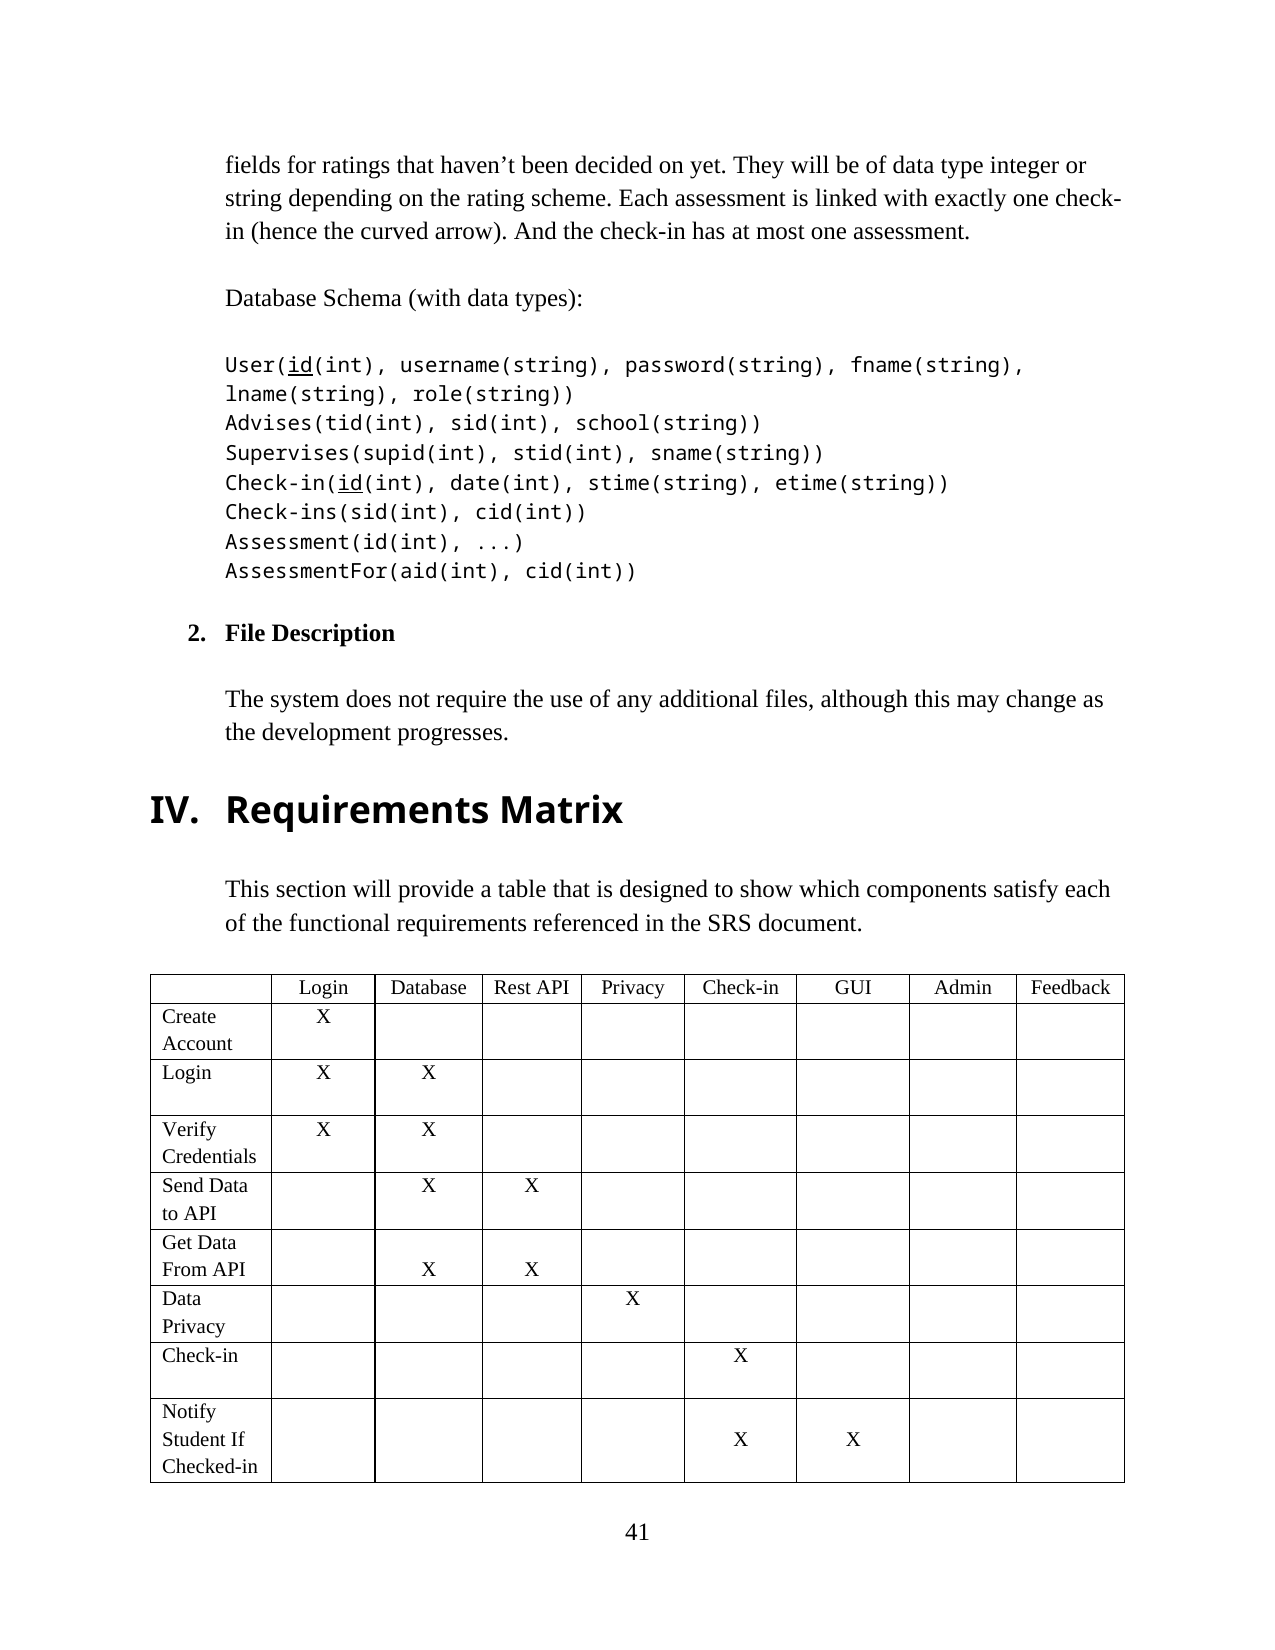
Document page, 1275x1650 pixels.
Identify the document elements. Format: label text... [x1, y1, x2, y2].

table_cell X [685, 1343, 796, 1398]
table_cell [582, 1004, 684, 1059]
table_cell [1017, 1230, 1124, 1285]
list This section will provide a table that is designed to show which components satisfy each of the functional requirements referenced in the SRS document. [225, 874, 1125, 936]
table_cell [797, 1173, 909, 1228]
table_cell [797, 1004, 909, 1059]
table_cell [910, 1116, 1016, 1172]
table_header Feedback [1017, 975, 1124, 1003]
table_cell [797, 1230, 909, 1285]
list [225, 150, 1125, 245]
table_cell [582, 1343, 684, 1398]
table_cell [797, 1116, 909, 1172]
text Assessment(id(int), ...) [225, 527, 1125, 555]
text Advises(tid(int), sid(int), school(string)) [225, 408, 1125, 437]
table_cell X [685, 1399, 796, 1482]
table_cell X [272, 1116, 374, 1172]
table_cell [910, 1343, 1016, 1398]
table_cell [376, 1399, 482, 1482]
table_cell [582, 1399, 684, 1482]
table_cell [1017, 1004, 1124, 1059]
table_cell [910, 1286, 1016, 1342]
table_cell [1017, 1399, 1124, 1482]
table_header GUI [797, 975, 909, 1003]
table_cell X [376, 1230, 482, 1285]
table_cell [1017, 1116, 1124, 1172]
table_cell [797, 1060, 909, 1115]
table_header Login [272, 975, 374, 1003]
table_cell [483, 1060, 581, 1115]
table_header Rest API [483, 975, 581, 1003]
table_cell Notify Student If Checked-in [151, 1399, 271, 1482]
table_cell X [272, 1060, 374, 1115]
table_cell [483, 1343, 581, 1398]
table_cell X [483, 1230, 581, 1285]
table_cell X [272, 1004, 374, 1059]
table_cell [1017, 1173, 1124, 1228]
table_cell [272, 1173, 374, 1228]
table_cell [685, 1116, 796, 1172]
text AssessmentFor(aid(int), cid(int)) [225, 556, 1125, 585]
table_cell [910, 1399, 1016, 1482]
table_header Privacy [582, 975, 684, 1003]
table_cell X [582, 1286, 684, 1342]
table_cell [910, 1173, 1016, 1228]
table_cell [910, 1060, 1016, 1115]
table_cell [1017, 1343, 1124, 1398]
list The system does not require the use of any additional files, although this may change as the development progresses. [225, 684, 1125, 746]
table_cell [582, 1173, 684, 1228]
table_cell [1017, 1060, 1124, 1115]
table_cell [272, 1343, 374, 1398]
table_cell [272, 1399, 374, 1482]
table_cell Create Account [151, 1004, 271, 1059]
table_cell [685, 1230, 796, 1285]
table_cell X [376, 1173, 482, 1228]
table_cell [797, 1343, 909, 1398]
table_cell [272, 1230, 374, 1285]
table_cell Verify Credentials [151, 1116, 271, 1172]
text Check-ins(sid(int), cid(int)) [225, 497, 1125, 526]
table_cell Check-in [151, 1343, 271, 1398]
table_cell [685, 1060, 796, 1115]
table_cell [582, 1060, 684, 1115]
table_cell [483, 1286, 581, 1342]
table_cell X [483, 1173, 581, 1228]
table_cell [483, 1399, 581, 1482]
table_cell [376, 1343, 482, 1398]
table_cell [272, 1286, 374, 1342]
list Requirements Matrix [150, 783, 1125, 834]
table_cell [582, 1116, 684, 1172]
table_cell Get Data From API [151, 1230, 271, 1285]
table_cell [376, 1286, 482, 1342]
table_header Admin [910, 975, 1016, 1003]
table_cell [797, 1286, 909, 1342]
table_cell [582, 1230, 684, 1285]
table_cell X [376, 1060, 482, 1115]
table_header Database [376, 975, 482, 1003]
table_cell [910, 1004, 1016, 1059]
table_cell X [376, 1116, 482, 1172]
table_cell [376, 1004, 482, 1059]
table_cell Data Privacy [151, 1286, 271, 1342]
table_cell [685, 1173, 796, 1228]
table_header [151, 975, 271, 1003]
table_cell [685, 1286, 796, 1342]
table_cell [483, 1116, 581, 1172]
table_cell [483, 1004, 581, 1059]
text Supervises(supid(int), stid(int), sname(string)) [225, 438, 1125, 466]
text Check-in(id(int), date(int), stime(string), etime(string)) [225, 468, 1125, 496]
table_cell Send Data to API [151, 1173, 271, 1228]
text Database Schema (with data types): [225, 283, 1125, 312]
table_cell [1017, 1286, 1124, 1342]
table_header Check-in [685, 975, 796, 1003]
text User(id(int), username(string), password(string), fname(string), lname(string), role(string)) [225, 350, 1125, 407]
table_cell X [797, 1399, 909, 1482]
table_cell [910, 1230, 1016, 1285]
table_cell Login [151, 1060, 271, 1115]
list File Description [187, 618, 1125, 647]
table_cell [685, 1004, 796, 1059]
